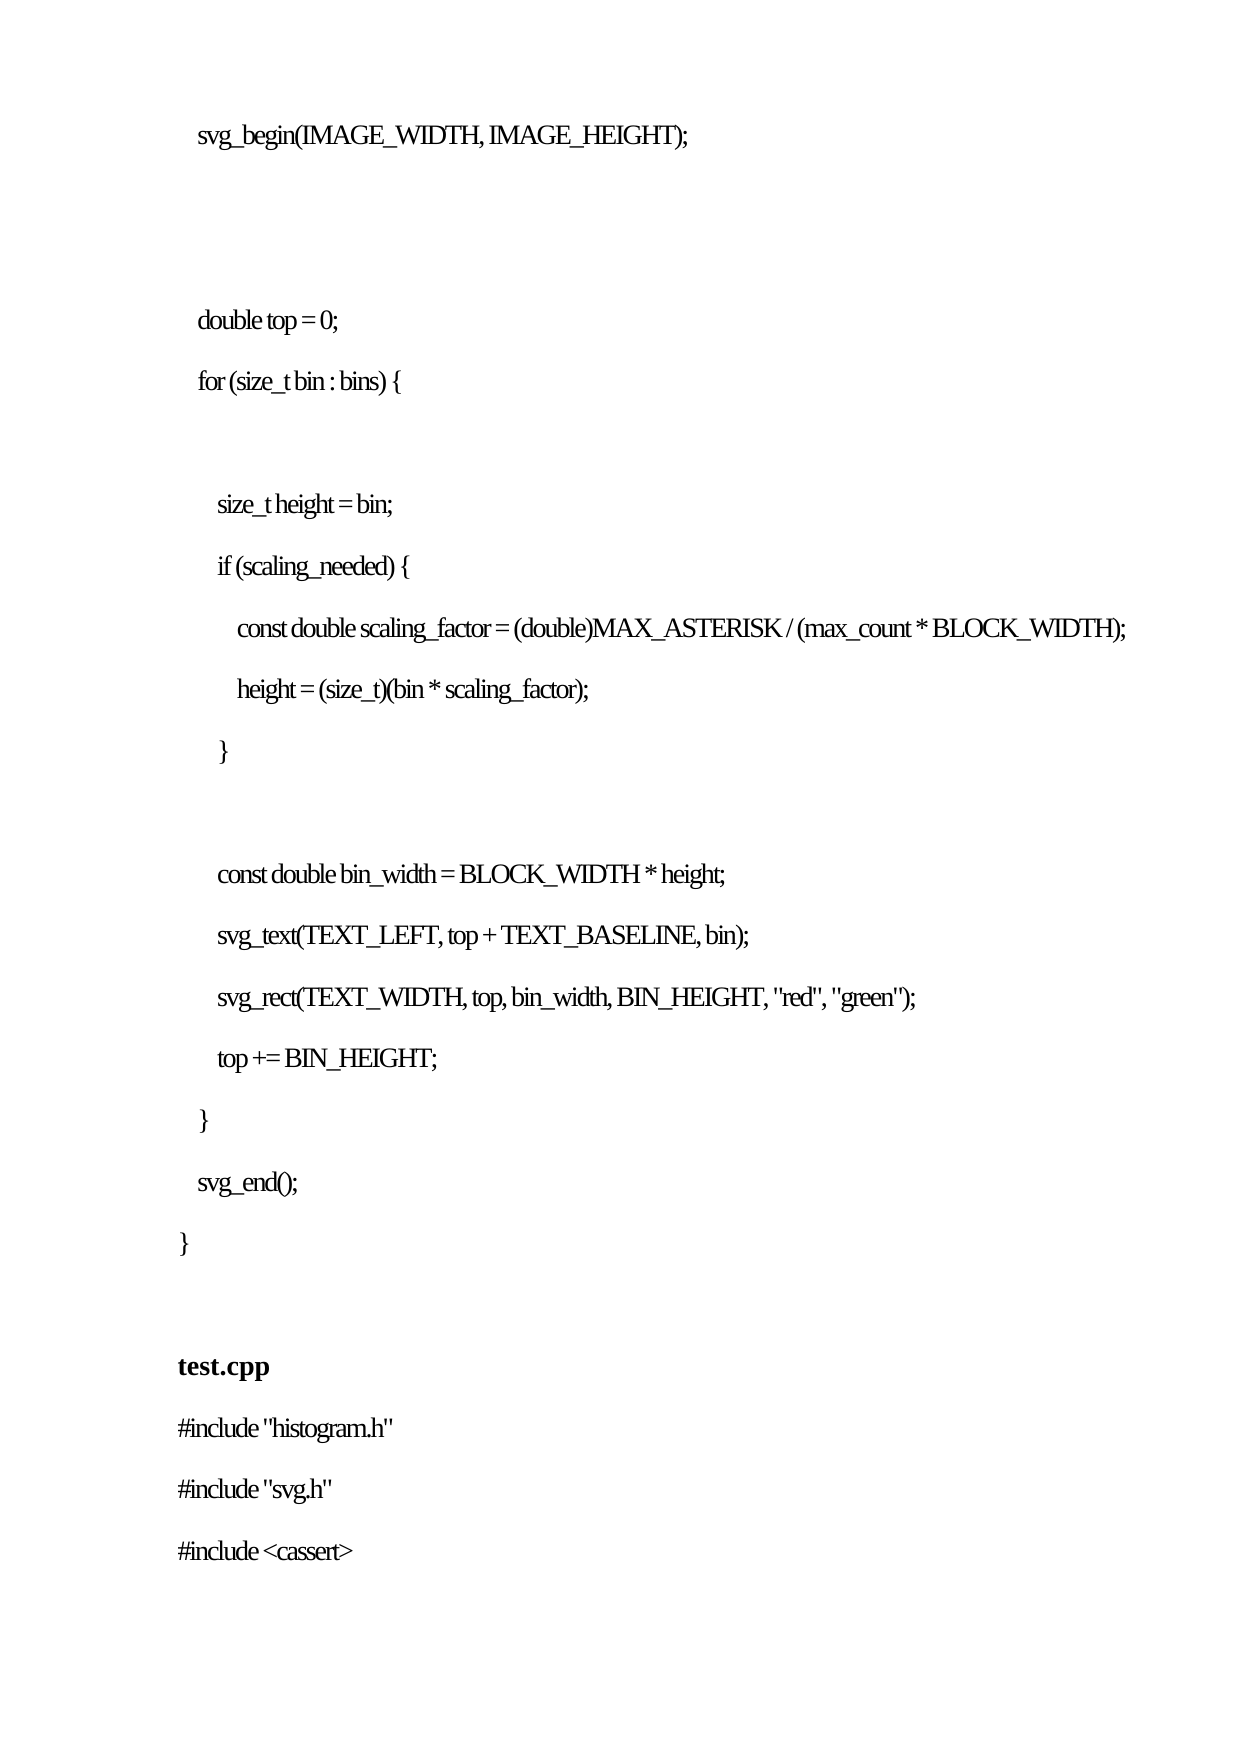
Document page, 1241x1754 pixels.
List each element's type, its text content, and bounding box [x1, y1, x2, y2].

text height = (size_t)(bin * scaling_factor); [177, 672, 1152, 704]
text double top = 0; [177, 303, 1152, 335]
text svg_rect(TEXT_WIDTH, top, bin_width, BIN_HEIGHT, "red", "green"); [177, 980, 1152, 1012]
text test.cpp [177, 1349, 1152, 1382]
text top += BIN_HEIGHT; [177, 1042, 1152, 1074]
text svg_end(); [177, 1165, 1152, 1197]
text #include "svg.h" [177, 1472, 1152, 1505]
text svg_begin(IMAGE_WIDTH, IMAGE_HEIGHT); [177, 118, 1152, 151]
text } [177, 1103, 1152, 1136]
text svg_text(TEXT_LEFT, top + TEXT_BASELINE, bin); [177, 918, 1152, 951]
text const double bin_width = BLOCK_WIDTH * height; [177, 857, 1152, 889]
text if (scaling_needed) { [177, 549, 1152, 581]
text for (size_t bin : bins) { [177, 364, 1152, 397]
text #include <cassert> [177, 1534, 1152, 1566]
text #include "histogram.h" [177, 1411, 1152, 1443]
text } [177, 1226, 1152, 1259]
text } [177, 734, 1152, 766]
text size_t height = bin; [177, 487, 1152, 520]
text const double scaling_factor = (double)MAX_ASTERISK / (max_count * BLOCK_WIDTH); [177, 611, 1152, 643]
